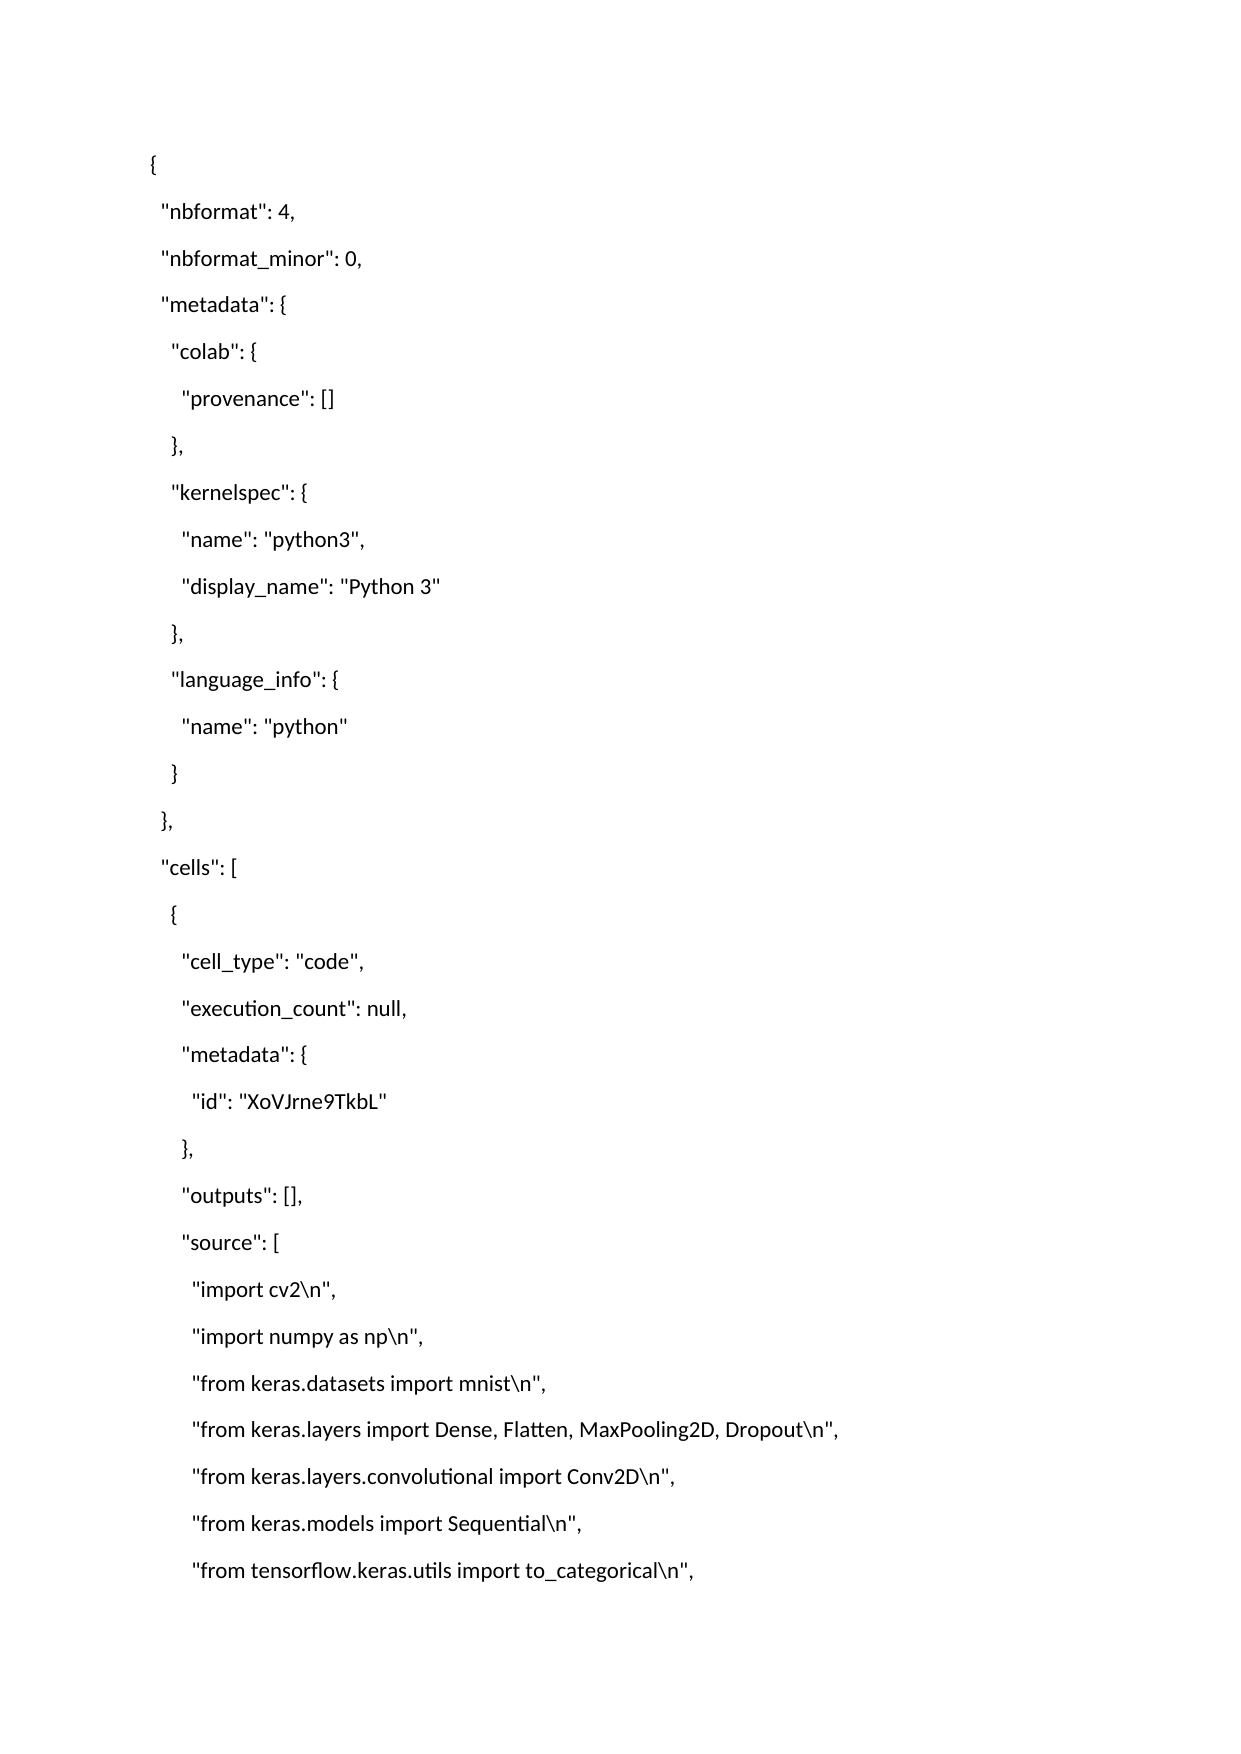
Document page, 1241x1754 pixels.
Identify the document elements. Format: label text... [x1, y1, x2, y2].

text { [150, 150, 1090, 178]
text { [150, 900, 1090, 928]
text "cells": [ [150, 853, 1090, 881]
text }, [150, 806, 1090, 834]
text "cell_type": "code", [150, 947, 1090, 975]
text "nbformat": 4, [150, 197, 1090, 225]
text "execution_count": null, [150, 994, 1090, 1022]
text "import numpy as np\n", [150, 1322, 1090, 1350]
text "from tensorflow.keras.utils import to_categorical\n", [150, 1556, 1090, 1584]
text "colab": { [150, 337, 1090, 366]
text "metadata": { [150, 291, 1090, 319]
text "provenance": [] [150, 384, 1090, 412]
text }, [150, 619, 1090, 647]
text "import cv2\n", [150, 1275, 1090, 1303]
text "kernelspec": { [150, 478, 1090, 506]
text "source": [ [150, 1228, 1090, 1256]
text "language_info": { [150, 666, 1090, 694]
text "metadata": { [150, 1041, 1090, 1069]
text } [150, 759, 1090, 787]
text }, [150, 431, 1090, 459]
text }, [150, 1134, 1090, 1162]
text "nbformat_minor": 0, [150, 244, 1090, 272]
text "name": "python" [150, 712, 1090, 741]
text "from keras.datasets import mnist\n", [150, 1369, 1090, 1397]
text "name": "python3", [150, 525, 1090, 553]
text "from keras.models import Sequential\n", [150, 1509, 1090, 1537]
text "from keras.layers.convolutional import Conv2D\n", [150, 1462, 1090, 1491]
text "display_name": "Python 3" [150, 572, 1090, 600]
text "from keras.layers import Dense, Flatten, MaxPooling2D, Dropout\n", [150, 1416, 1090, 1444]
text "outputs": [], [150, 1181, 1090, 1209]
text "id": "XoVJrne9TkbL" [150, 1087, 1090, 1116]
